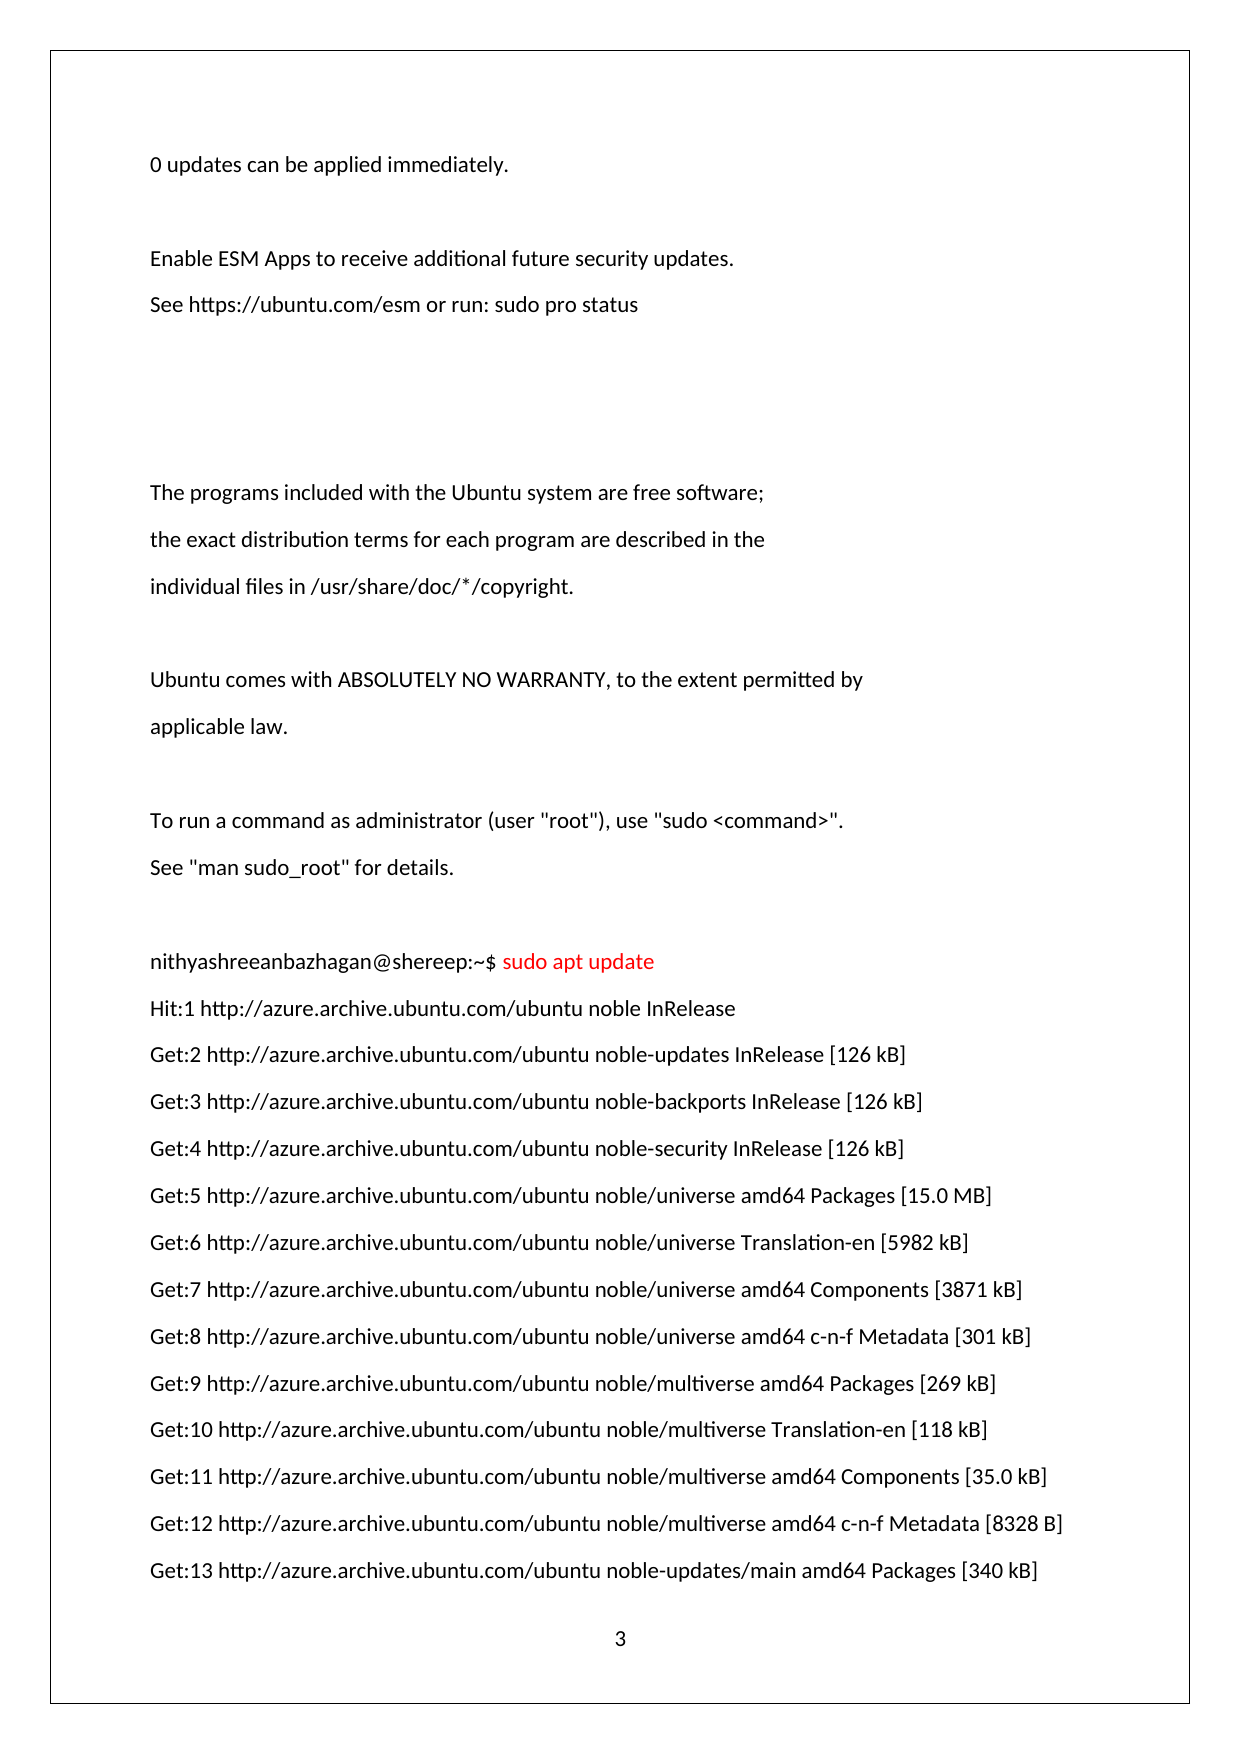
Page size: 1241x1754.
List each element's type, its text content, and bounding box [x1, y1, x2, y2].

text Get:2 http://azure.archive.ubuntu.com/ubuntu noble-updates InRelease [126 kB] [150, 1041, 1090, 1069]
text Hit:1 http://azure.archive.ubuntu.com/ubuntu noble InRelease [150, 994, 1090, 1022]
text applicable law. [150, 712, 1090, 741]
text Get:8 http://azure.archive.ubuntu.com/ubuntu noble/universe amd64 c-n-f Metadata [301 kB] [150, 1322, 1090, 1350]
text Get:3 http://azure.archive.ubuntu.com/ubuntu noble-backports InRelease [126 kB] [150, 1087, 1090, 1116]
text See https://ubuntu.com/esm or run: sudo pro status [150, 291, 1090, 319]
text Get:7 http://azure.archive.ubuntu.com/ubuntu noble/universe amd64 Components [3871 kB] [150, 1275, 1090, 1303]
text nithyashreeanbazhagan@shereep:~$ sudo apt update [150, 947, 1090, 975]
text Get:10 http://azure.archive.ubuntu.com/ubuntu noble/multiverse Translation-en [118 kB] [150, 1416, 1090, 1444]
text Get:13 http://azure.archive.ubuntu.com/ubuntu noble-updates/main amd64 Packages [340 kB] [150, 1556, 1090, 1584]
text Get:12 http://azure.archive.ubuntu.com/ubuntu noble/multiverse amd64 c-n-f Metadata [8328 B] [150, 1509, 1090, 1537]
text The programs included with the Ubuntu system are free software; [150, 478, 1090, 506]
text individual files in /usr/share/doc/*/copyright. [150, 572, 1090, 600]
text 0 updates can be applied immediately. [150, 150, 1090, 178]
text Get:9 http://azure.archive.ubuntu.com/ubuntu noble/multiverse amd64 Packages [269 kB] [150, 1369, 1090, 1397]
text Get:11 http://azure.archive.ubuntu.com/ubuntu noble/multiverse amd64 Components [35.0 kB] [150, 1462, 1090, 1491]
text Get:4 http://azure.archive.ubuntu.com/ubuntu noble-security InRelease [126 kB] [150, 1134, 1090, 1162]
text See "man sudo_root" for details. [150, 853, 1090, 881]
text the exact distribution terms for each program are described in the [150, 525, 1090, 553]
text Get:6 http://azure.archive.ubuntu.com/ubuntu noble/universe Translation-en [5982 kB] [150, 1228, 1090, 1256]
text To run a command as administrator (user "root"), use "sudo <command>". [150, 806, 1090, 834]
text Get:5 http://azure.archive.ubuntu.com/ubuntu noble/universe amd64 Packages [15.0 MB] [150, 1181, 1090, 1209]
text Ubuntu comes with ABSOLUTELY NO WARRANTY, to the extent permitted by [150, 666, 1090, 694]
text Enable ESM Apps to receive additional future security updates. [150, 244, 1090, 272]
